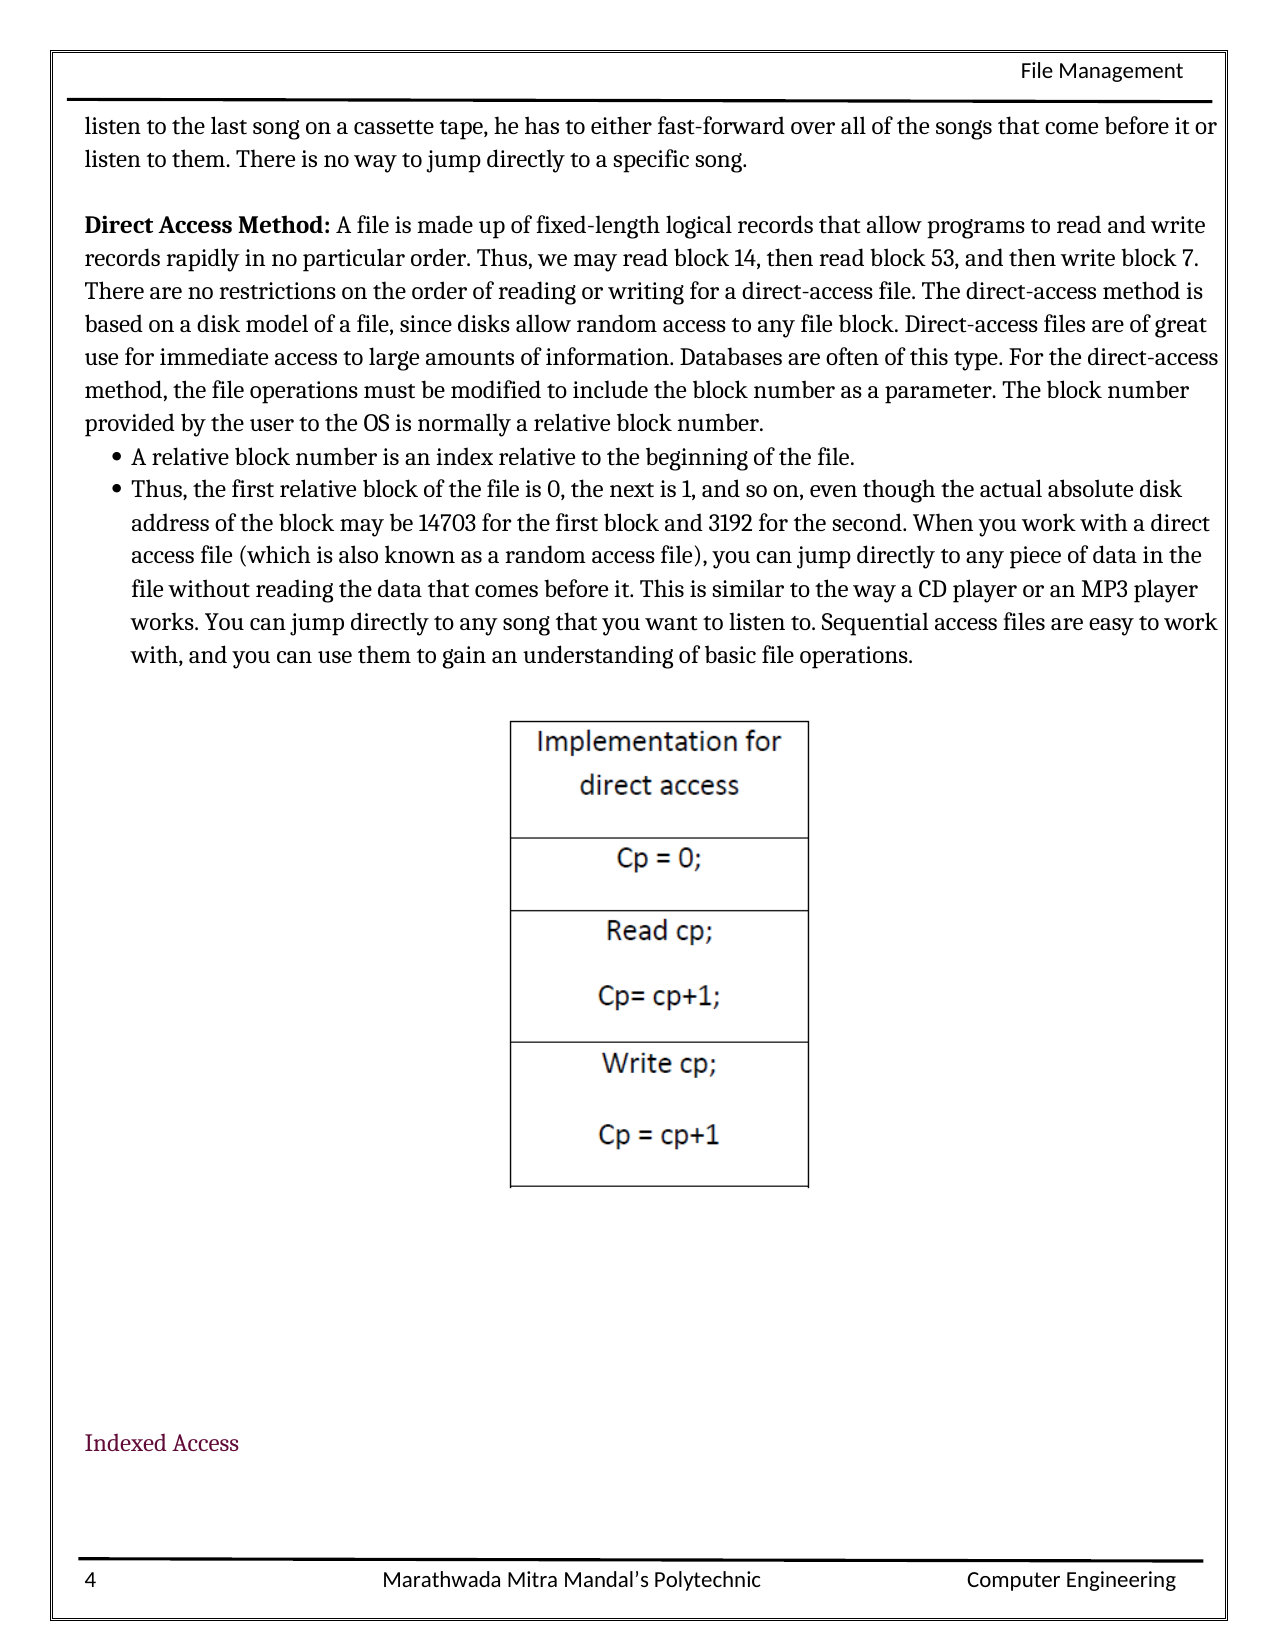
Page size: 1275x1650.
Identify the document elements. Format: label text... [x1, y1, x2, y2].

subtitle Indexed Access [84, 1429, 1225, 1457]
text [84, 112, 1225, 174]
list Thus, the first relative block of the file is 0, the next is 1, and so on, even though the actual absolute disk address of the block may be 14703 for the first block and 3192 for the second. When you work with a direct access file (which is also known as a random access file), you can jump directly to any piece of data in the file without reading the data that comes before it. This is similar to the way a CD player or an MP3 player works. You can jump directly to any song that you want to listen to. Sequential access files are easy to work with, and you can use them to gain an understanding of basic file operations. [112, 475, 1225, 669]
list A relative block number is an index relative to the beginning of the file. [112, 442, 1225, 471]
picture [480, 706, 833, 1197]
text Direct Access Method: A file is made up of fixed-length logical records that allow programs to read and write records rapidly in no particular order. Thus, we may read block 14, then read block 53, and then write block 7. There are no restrictions on the order of reading or writing for a direct-access file. The direct-access method is based on a disk model of a file, since disks allow random access to any file block. Direct-access files are of great use for immediate access to large amounts of information. Databases are often of this type. For the direct-access method, the file operations must be modified to include the block number as a parameter. The block number provided by the user to the OS is normally a relative block number. [84, 211, 1225, 438]
